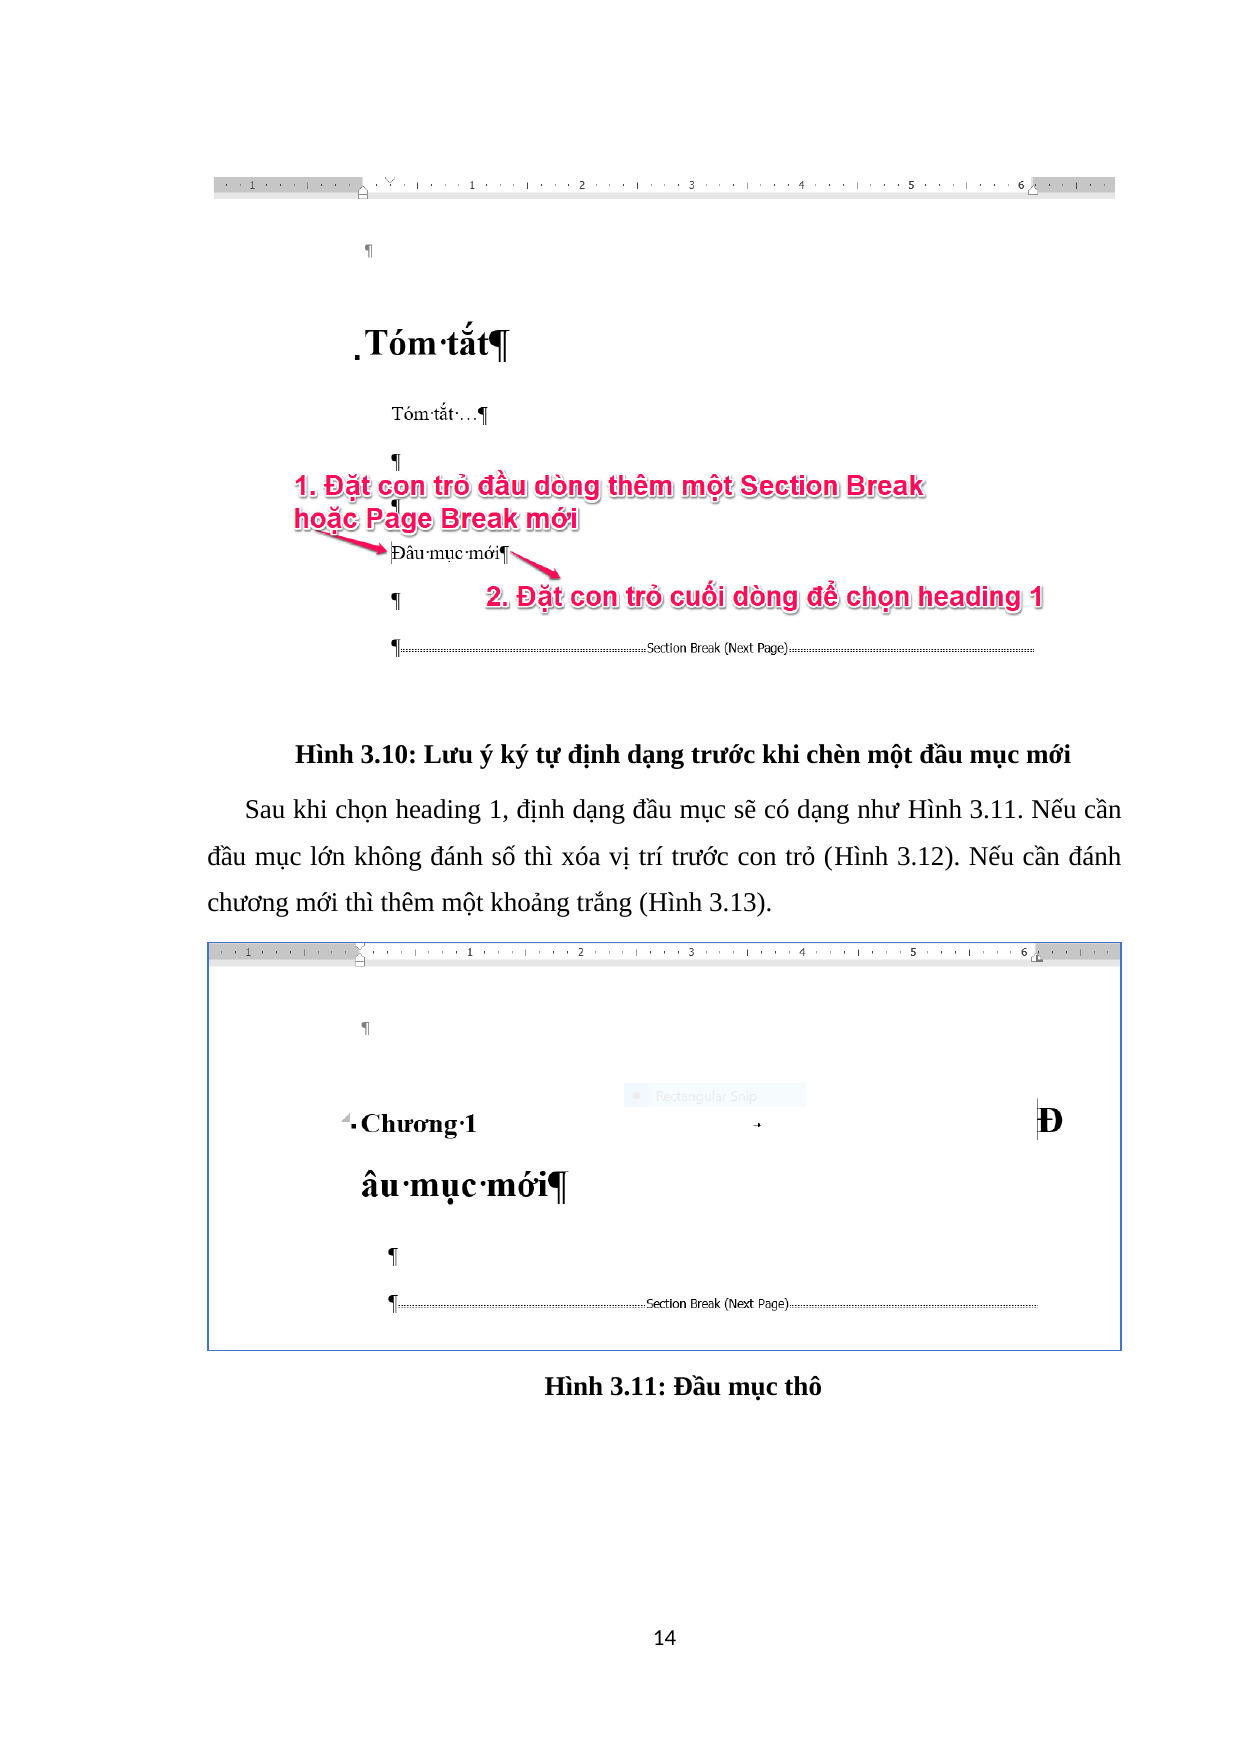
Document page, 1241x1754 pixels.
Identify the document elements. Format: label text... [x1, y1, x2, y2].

text Sau khi chọn heading 1, định dạng đầu mục sẽ có dạng như Hình 3.11. Nếu cần đầu mục lớn không đánh số thì xóa vị trí trước con trỏ (Hình 3.12). Nếu cần đánh chương mới thì thêm một khoảng trắng (Hình 3.13). [207, 793, 1122, 918]
picture [209, 943, 1120, 1350]
text Hình 3.11: Đầu mục thô [207, 1370, 1122, 1401]
picture [213, 177, 1115, 720]
text Hình 3.10: Lưu ý ký tự định dạng trước khi chèn một đầu mục mới [207, 738, 1122, 769]
